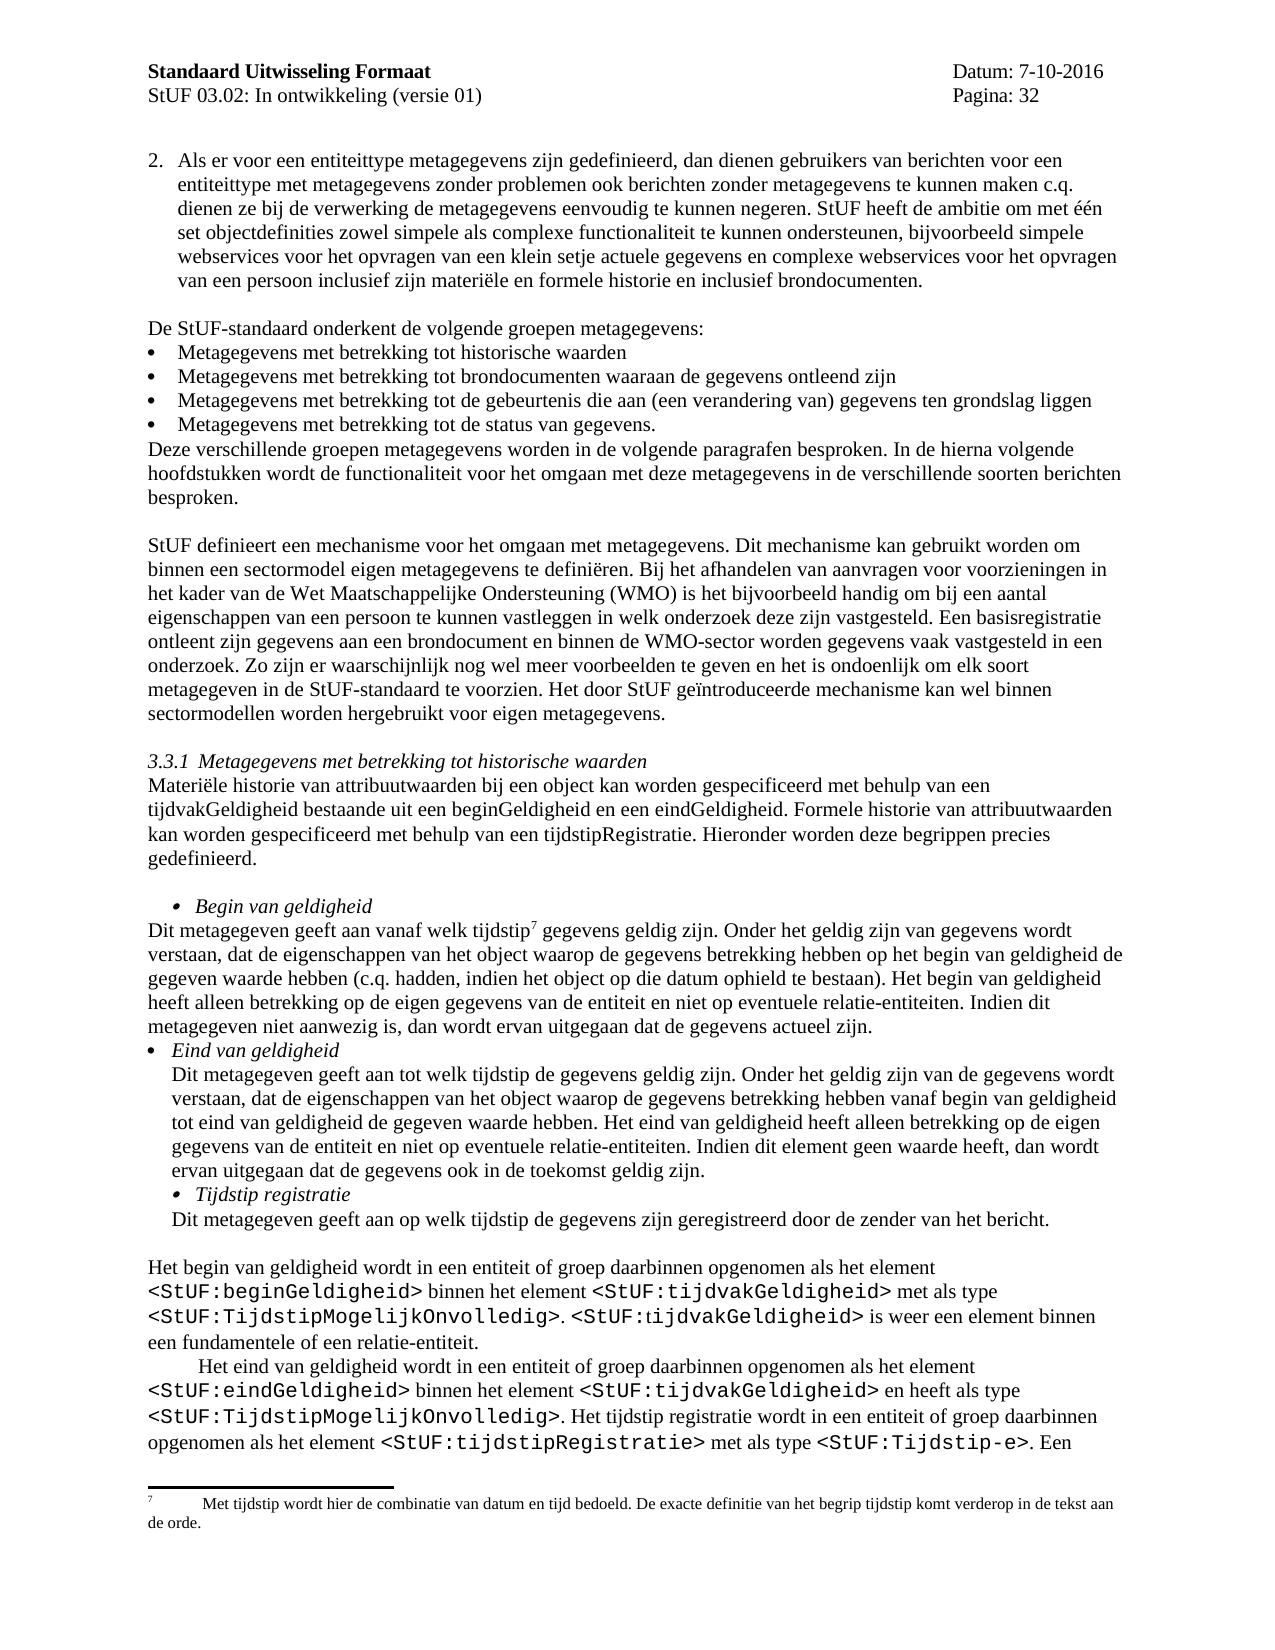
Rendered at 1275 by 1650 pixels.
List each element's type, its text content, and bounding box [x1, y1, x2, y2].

list Metagegevens met betrekking tot de gebeurtenis die aan (een verandering van) gegevens ten grondslag liggen [148, 388, 1127, 412]
list Metagegevens met betrekking tot de status van gegevens. [148, 412, 1127, 436]
list Metagegevens met betrekking tot historische waarden [148, 340, 1127, 364]
text De StUF-standaard onderkent de volgende groepen metagegevens: [148, 316, 1127, 340]
list Dit metagegeven geeft aan vanaf welk tijdstip gegevens geldig zijn. Onder het geldig zijn van gegevens wordt verstaan, dat de eigenschappen van het object waarop de gegevens betrekking hebben op het begin van geldigheid de gegeven waarde hebben (c.q. hadden, indien het object op die datum ophield te bestaan). Het begin van geldigheid heeft alleen betrekking op de eigen gegevens van de entiteit en niet op eventuele relatie-entiteiten. Indien dit metagegeven niet aanwezig is, dan wordt ervan uitgegaan dat de gegevens actueel zijn. [148, 918, 1127, 1038]
text StUF definieert een mechanisme voor het omgaan met metagegevens. Dit mechanisme kan gebruikt worden om binnen een sectormodel eigen metagegevens te definiëren. Bij het afhandelen van aanvragen voor voorzieningen in het kader van de Wet Maatschappelijke Ondersteuning (WMO) is het bijvoorbeeld handig om bij een aantal eigenschappen van een persoon te kunnen vastleggen in welk onderzoek deze zijn vastgesteld. Een basisregistratie ontleent zijn gegevens aan een brondocument en binnen de WMO-sector worden gegevens vaak vastgesteld in een onderzoek. Zo zijn er waarschijnlijk nog wel meer voorbeelden te geven en het is ondoenlijk om elk soort metagegeven in de StUF-standaard te voorzien. Het door StUF geïntroduceerde mechanisme kan wel binnen sectormodellen worden hergebruikt voor eigen metagegevens. [148, 533, 1127, 725]
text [148, 1354, 1127, 1455]
list Als er voor een entiteittype metagegevens zijn gedefinieerd, dan dienen gebruikers van berichten voor een entiteittype met metagegevens zonder problemen ook berichten zonder metagegevens te kunnen maken c.q. dienen ze bij de verwerking de metagegevens eenvoudig te kunnen negeren. StUF heeft de ambitie om met één set objectdefinities zowel simpele als complexe functionaliteit te kunnen ondersteunen, bijvoorbeeld simpele webservices voor het opvragen van een klein setje actuele gegevens en complexe webservices voor het opvragen van een persoon inclusief zijn materiële en formele historie en inclusief brondocumenten. [148, 148, 1127, 292]
list Dit metagegeven geeft aan op welk tijdstip de gegevens zijn geregistreerd door de zender van het bericht. [171, 1206, 1127, 1231]
subtitle Metagegevens met betrekking tot historische waarden [148, 749, 1127, 773]
text Deze verschillende groepen metagegevens worden in de volgende paragrafen besproken. In de hierna volgende hoofdstukken wordt de functionaliteit voor het omgaan met deze metagegevens in de verschillende soorten berichten besproken. [148, 436, 1127, 509]
text Het begin van geldigheid wordt in een entiteit of groep daarbinnen opgenomen als het element <StUF:beginGeldigheid> binnen het element <StUF:tijdvakGeldigheid> met als type <StUF:TijdstipMogelijkOnvolledig>. <StUF:tijdvakGeldigheid> is weer een element binnen een fundamentele of een relatie-entiteit. [148, 1254, 1127, 1354]
list Metagegevens met betrekking tot brondocumenten waaraan de gegevens ontleend zijn [148, 364, 1127, 388]
list Tijdstip registratie [171, 1182, 1127, 1206]
list Begin van geldigheid [171, 894, 1127, 918]
list Eind van geldigheid Dit metagegeven geeft aan tot welk tijdstip de gegevens geldig zijn. Onder het geldig zijn van de gegevens wordt verstaan, dat de eigenschappen van het object waarop de gegevens betrekking hebben vanaf begin van geldigheid tot eind van geldigheid de gegeven waarde hebben. Het eind van geldigheid heeft alleen betrekking op de eigen gegevens van de entiteit en niet op eventuele relatie-entiteiten. Indien dit element geen waarde heeft, dan wordt ervan uitgegaan dat de gegevens ook in de toekomst geldig zijn. [148, 1038, 1127, 1182]
text Materiële historie van attribuutwaarden bij een object kan worden gespecificeerd met behulp van een tijdvakGeldigheid bestaande uit een beginGeldigheid en een eindGeldigheid. Formele historie van attribuutwaarden kan worden gespecificeerd met behulp van een tijdstipRegistratie. Hieronder worden deze begrippen precies gedefinieerd. [148, 773, 1127, 869]
